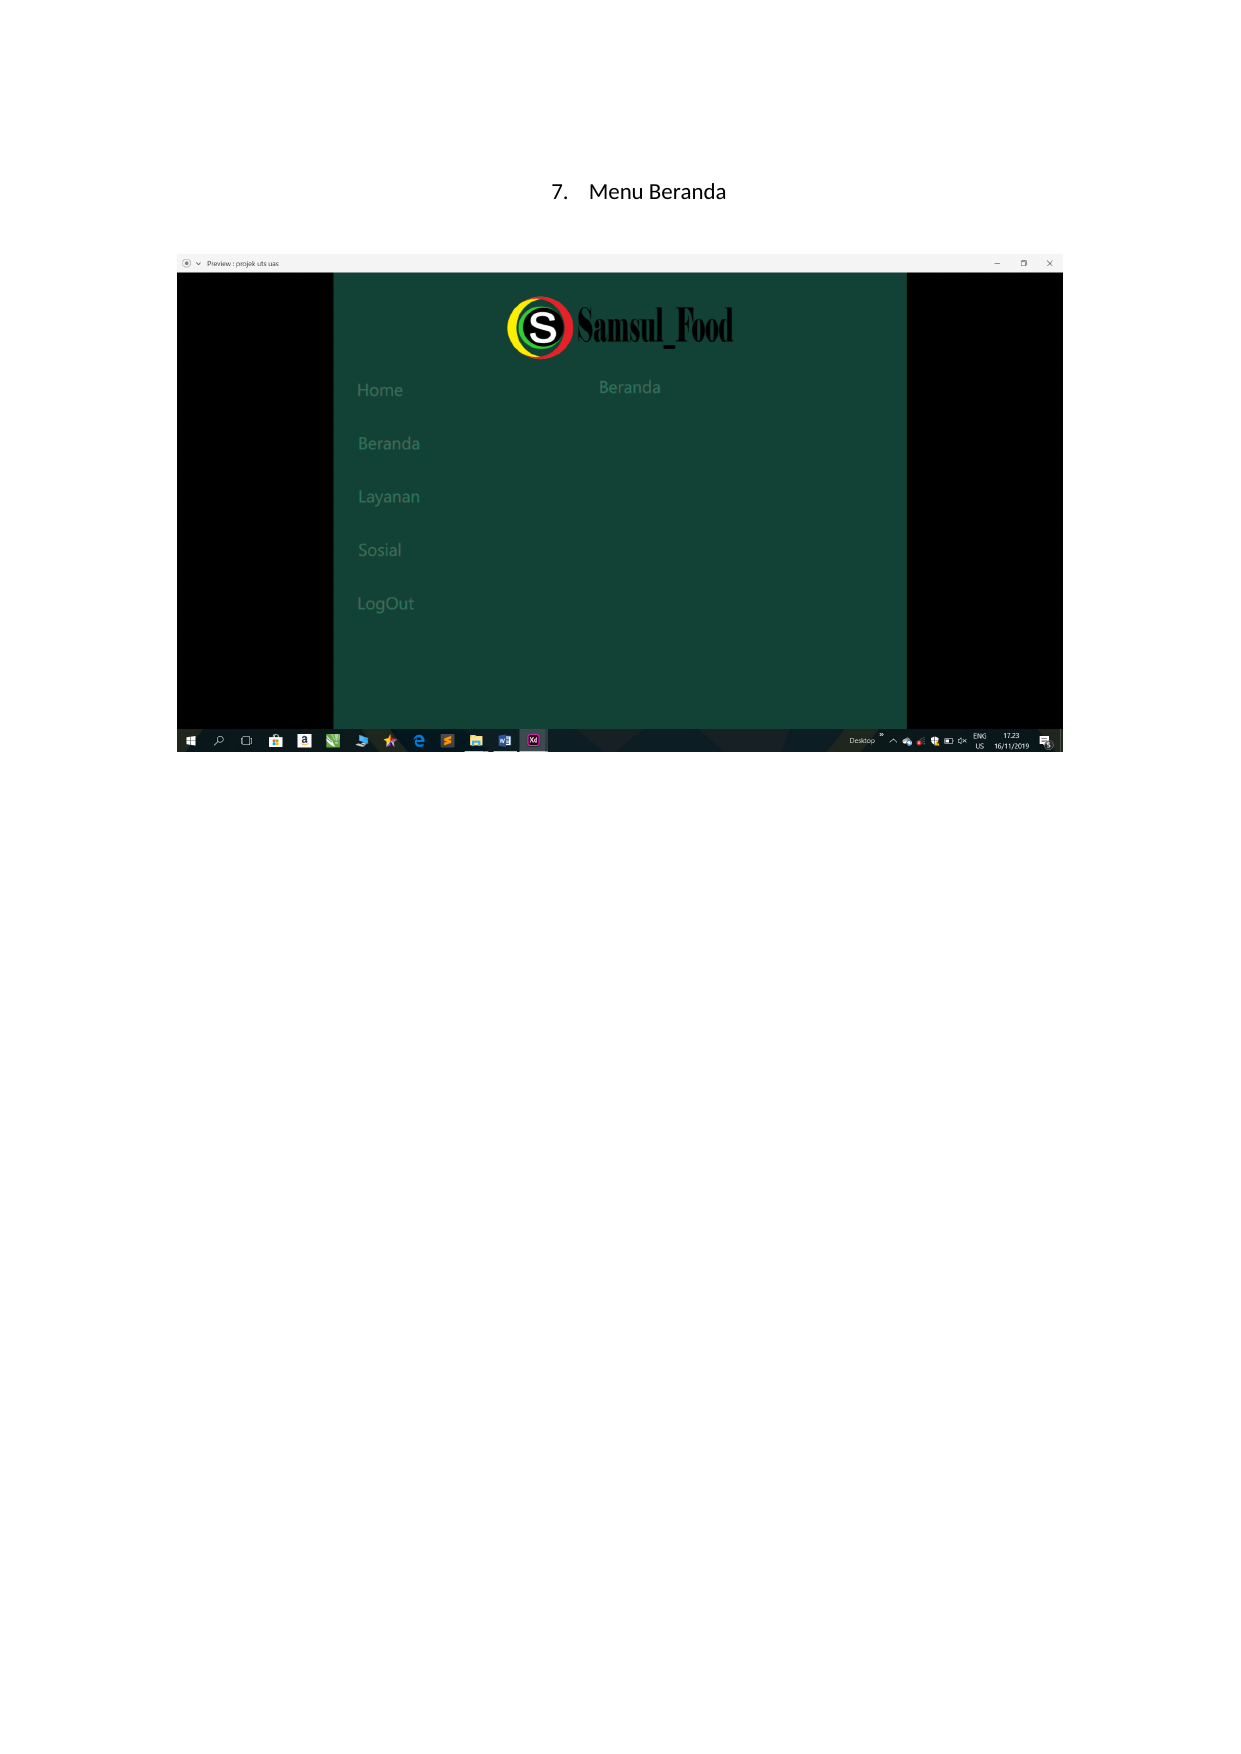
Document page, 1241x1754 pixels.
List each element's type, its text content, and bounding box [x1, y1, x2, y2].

list Menu Beranda [215, 177, 1063, 205]
picture [177, 254, 1063, 752]
